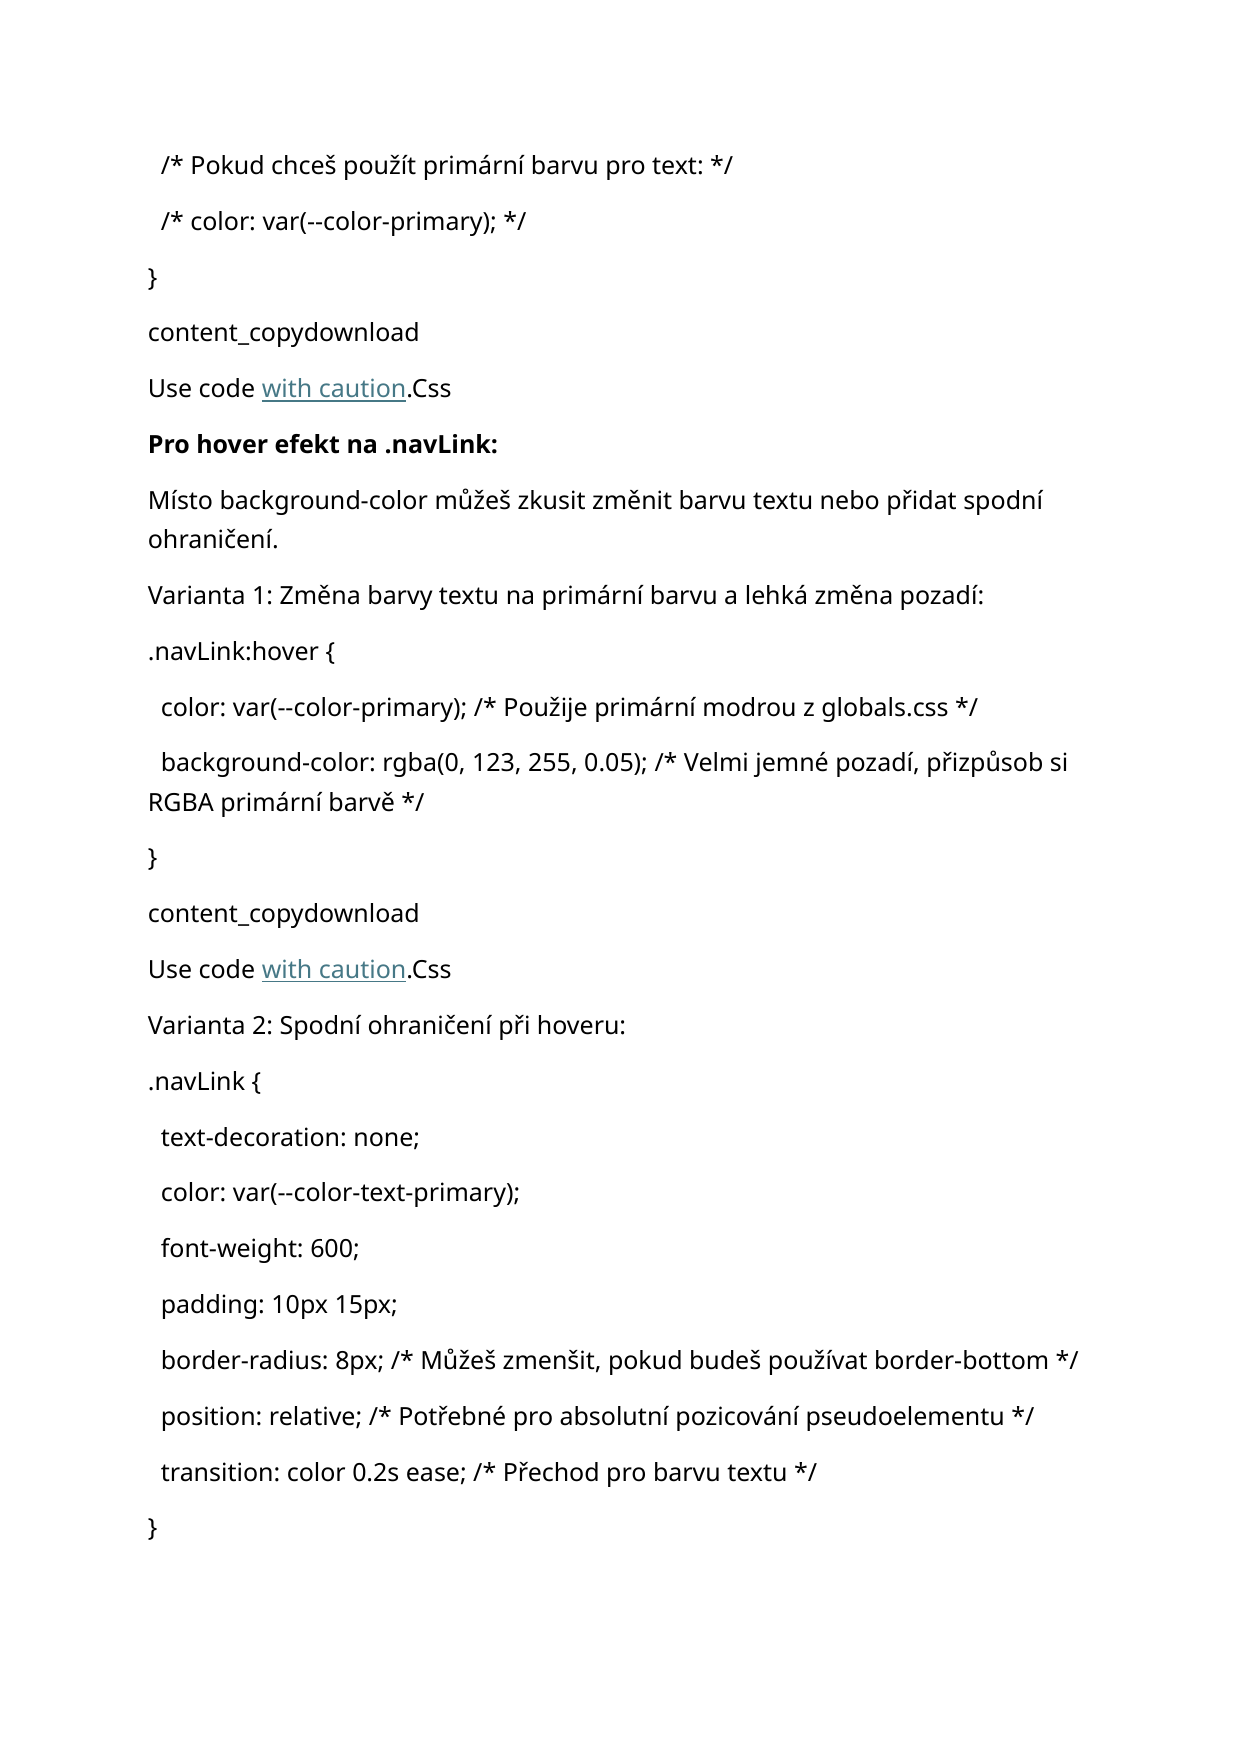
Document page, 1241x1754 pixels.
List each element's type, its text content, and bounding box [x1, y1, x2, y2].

text text-decoration: none; [148, 1119, 1093, 1153]
text content_copydownload [148, 315, 1093, 349]
text } [148, 840, 1093, 874]
text Místo background-color můžeš zkusit změnit barvu textu nebo přidat spodní ohraničení. [148, 483, 1093, 556]
text Use code with caution.Css [148, 952, 1093, 986]
text /* color: var(--color-primary); */ [148, 203, 1093, 237]
text content_copydownload [148, 896, 1093, 930]
text .navLink:hover { [148, 633, 1093, 667]
text background-color: rgba(0, 123, 255, 0.05); /* Velmi jemné pozadí, přizpůsob si RGBA primární barvě */ [148, 745, 1093, 818]
text position: relative; /* Potřebné pro absolutní pozicování pseudoelementu */ [148, 1398, 1093, 1432]
text /* Pokud chceš použít primární barvu pro text: */ [148, 148, 1093, 182]
text Pro hover efekt na .navLink: [148, 427, 1093, 461]
text color: var(--color-primary); /* Použije primární modrou z globals.css */ [148, 689, 1093, 723]
text Use code with caution.Css [148, 371, 1093, 405]
text Varianta 2: Spodní ohraničení při hoveru: [148, 1008, 1093, 1042]
text color: var(--color-text-primary); [148, 1175, 1093, 1209]
text Varianta 1: Změna barvy textu na primární barvu a lehká změna pozadí: [148, 578, 1093, 612]
text transition: color 0.2s ease; /* Přechod pro barvu textu */ [148, 1454, 1093, 1488]
text border-radius: 8px; /* Můžeš zmenšit, pokud budeš používat border-bottom */ [148, 1343, 1093, 1377]
text .navLink { [148, 1063, 1093, 1097]
text } [148, 259, 1093, 293]
text padding: 10px 15px; [148, 1287, 1093, 1321]
text font-weight: 600; [148, 1231, 1093, 1265]
text } [148, 1510, 1093, 1544]
